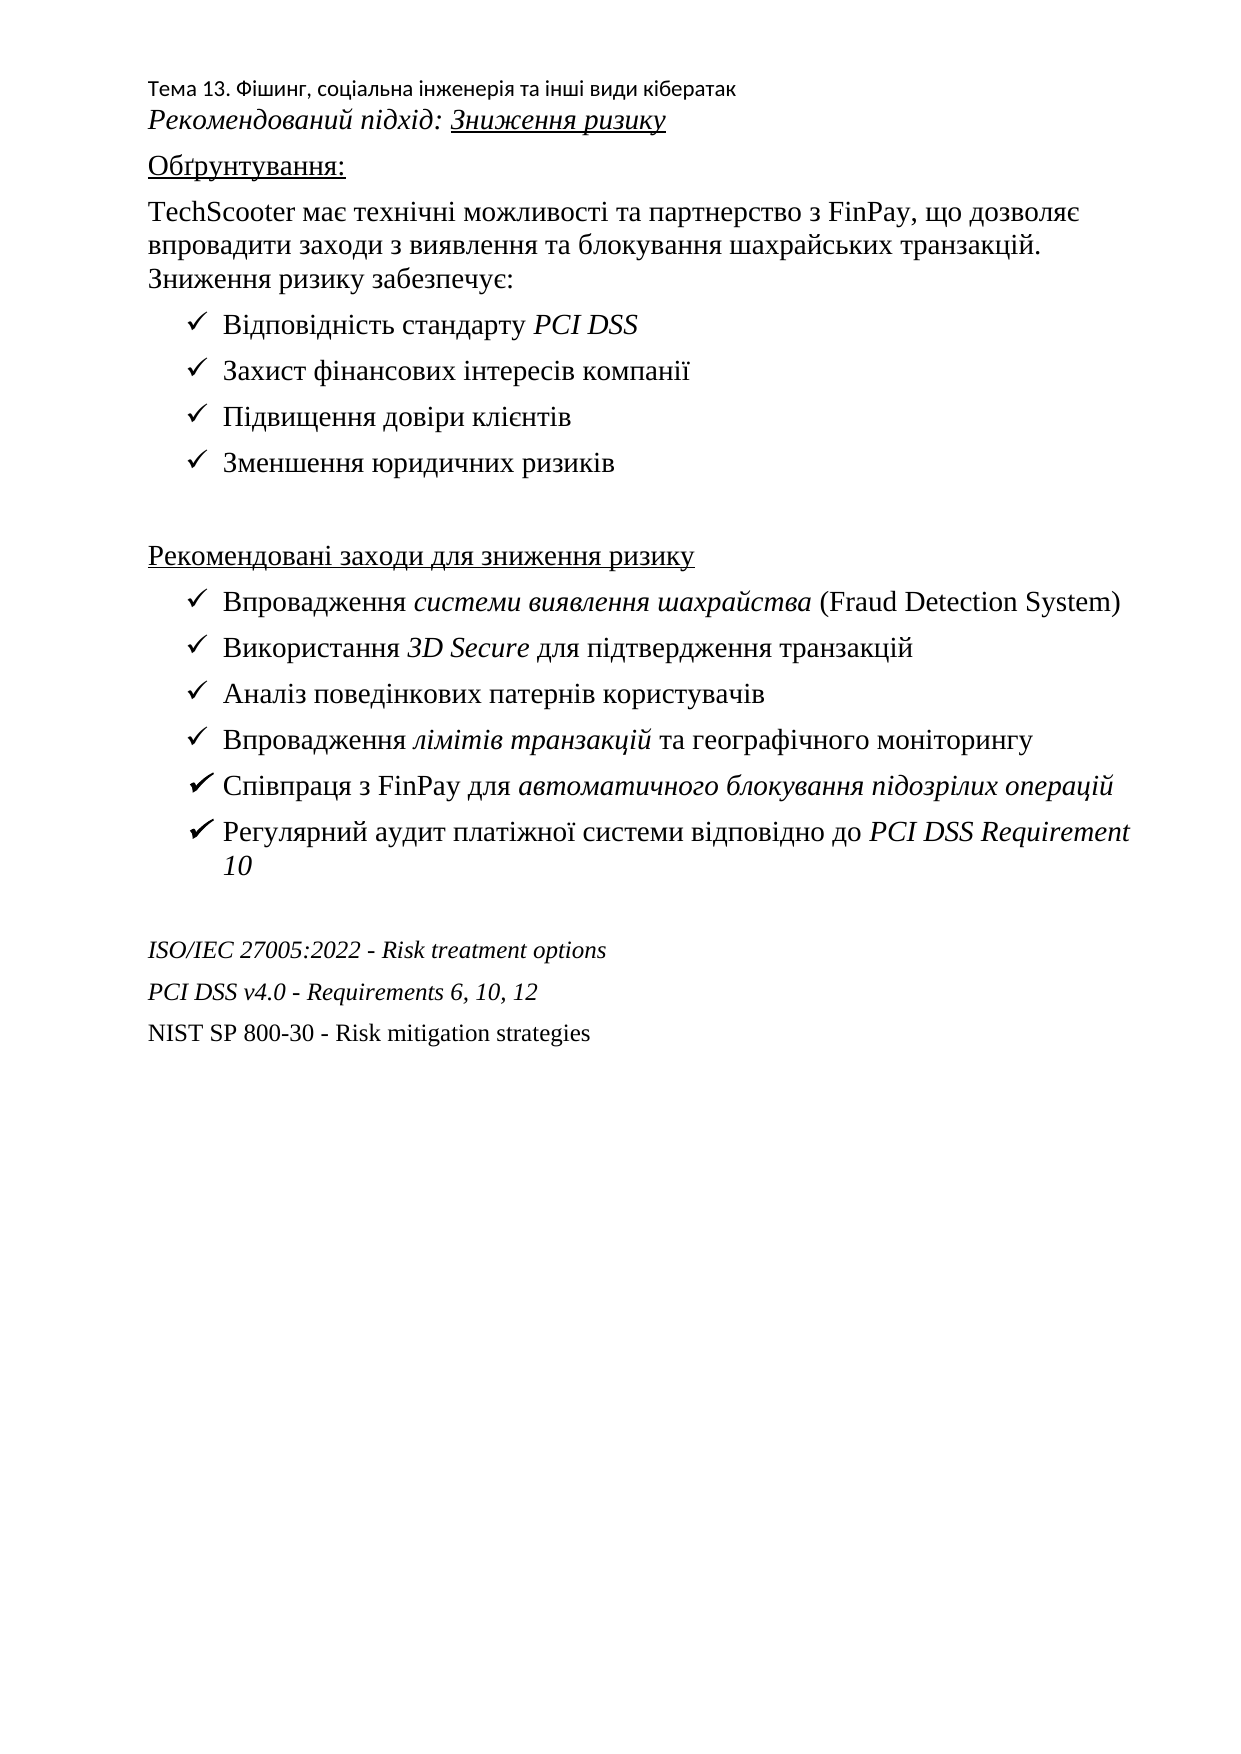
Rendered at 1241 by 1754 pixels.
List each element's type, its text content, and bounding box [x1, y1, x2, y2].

text ISO/IEC 27005:2022 - Risk treatment options [148, 935, 1152, 964]
list Співпраця з FinPay для автоматичного блокування підозрілих операцій [185, 768, 1152, 802]
list Використання 3D Secure для підтвердження транзакцій [185, 630, 1152, 663]
list Впровадження лімітів транзакцій та географічного моніторингу [185, 722, 1152, 756]
list Аналіз поведінкових патернів користувачів [185, 676, 1152, 710]
text Обґрунтування: [148, 148, 1152, 181]
list Регулярний аудит платіжної системи відповідно до PCI DSS Requirement 10 [185, 814, 1152, 882]
text NIST SP 800-30 - Risk mitigation strategies [148, 1018, 1152, 1047]
text TechScooter має технічні можливості та партнерство з FinPay, що дозволяє впровадити заходи з виявлення та блокування шахрайських транзакцій. Зниження ризику забезпечує: [148, 194, 1152, 294]
list Зменшення юридичних ризиків [185, 446, 1152, 479]
text Рекомендовані заходи для зниження ризику [148, 538, 1152, 571]
list Впровадження системи виявлення шахрайства (Fraud Detection System) [185, 584, 1152, 617]
list Захист фінансових інтересів компанії [185, 353, 1152, 387]
list Відповідність стандарту PCI DSS [185, 307, 1152, 341]
text Рекомендований підхід: Зниження ризику [148, 102, 1152, 135]
text PCI DSS v4.0 - Requirements 6, 10, 12 [148, 977, 1152, 1005]
list Підвищення довіри клієнтів [185, 399, 1152, 433]
